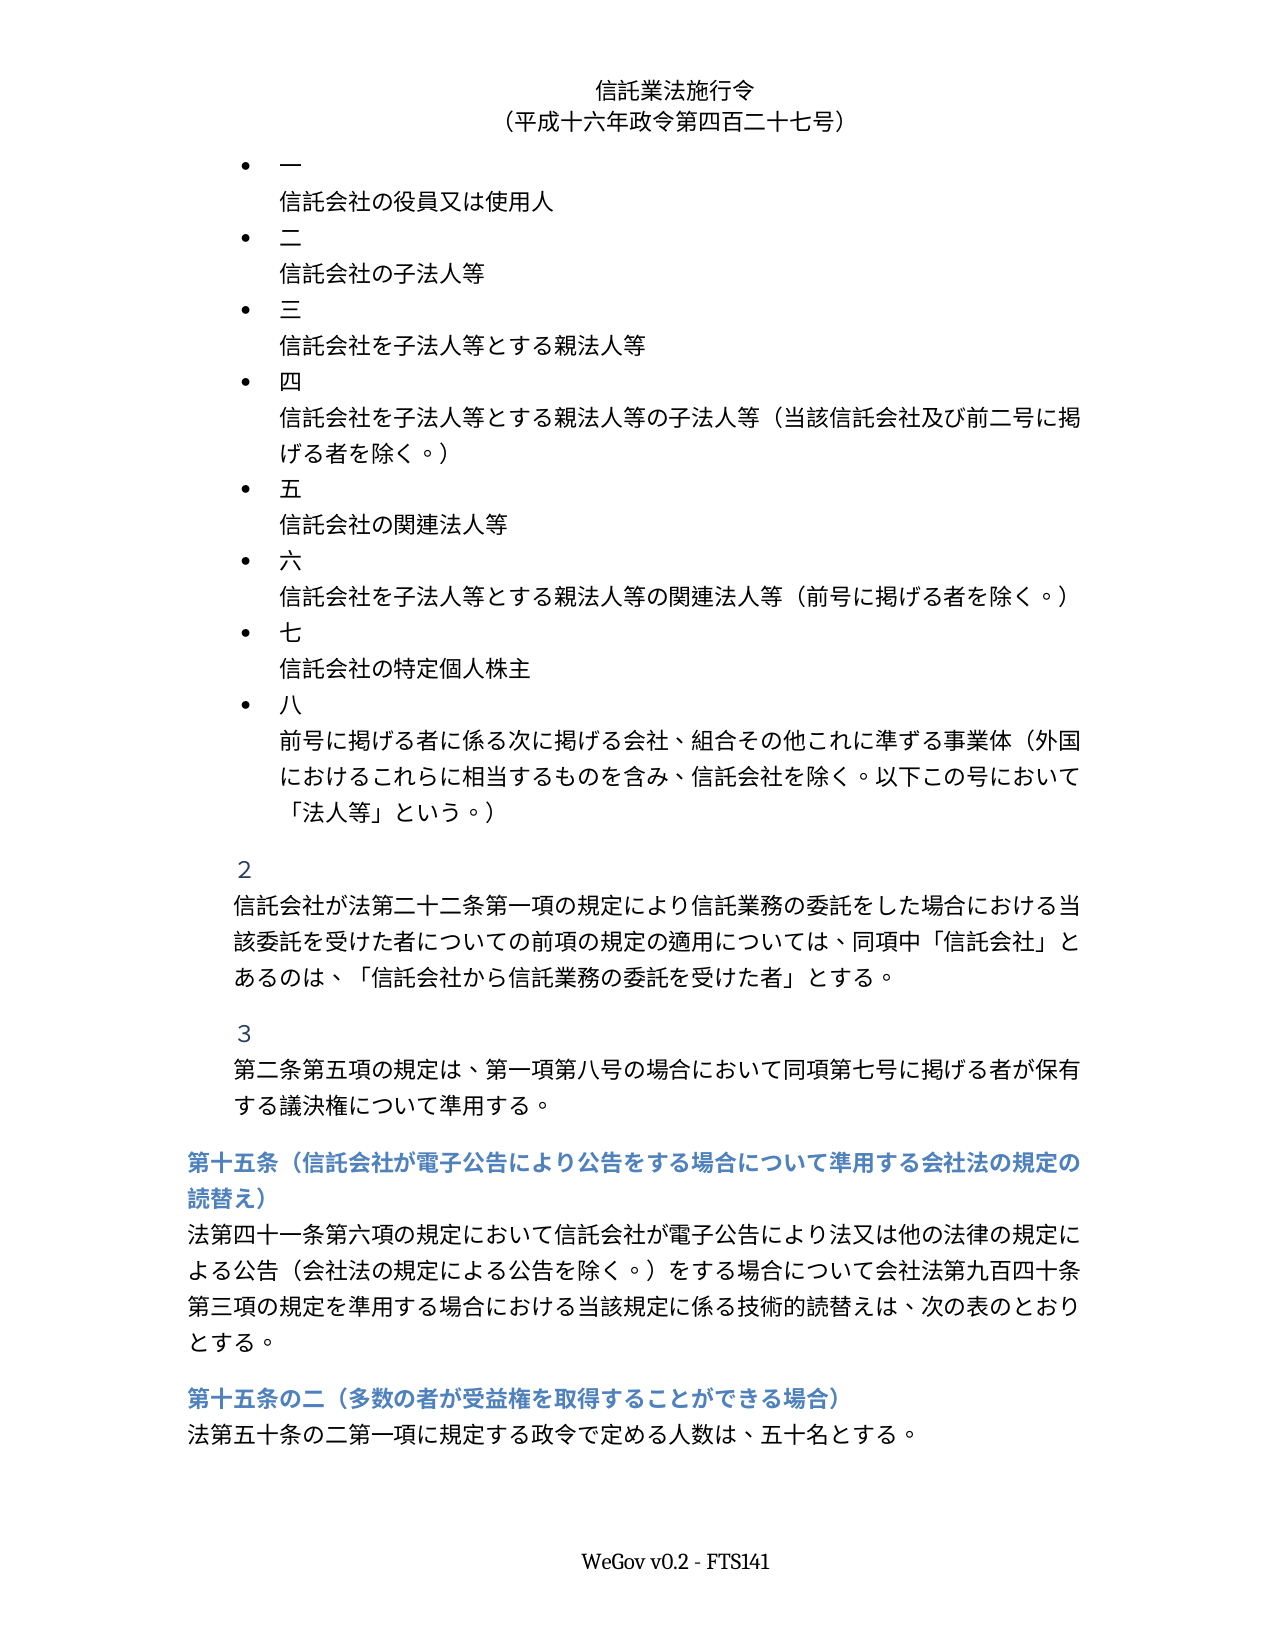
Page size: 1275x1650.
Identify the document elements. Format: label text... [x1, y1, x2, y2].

list 二 信託会社の子法人等 [242, 222, 1087, 289]
text 法第五十条の二第一項に規定する政令で定める人数は、五十名とする。 [187, 1419, 1087, 1451]
subtitle ２ [233, 854, 1087, 885]
list 六 信託会社を子法人等とする親法人等の関連法人等（前号に掲げる者を除く。） [242, 545, 1087, 612]
list 五 信託会社の関連法人等 [242, 473, 1087, 541]
subtitle ３ [233, 1018, 1087, 1049]
list 七 信託会社の特定個人株主 [242, 617, 1087, 684]
list 一 信託会社の役員又は使用人 [242, 150, 1087, 217]
list 三 信託会社を子法人等とする親法人等 [242, 294, 1087, 361]
list 八 前号に掲げる者に係る次に掲げる会社、組合その他これに準ずる事業体（外国におけるこれらに相当するものを含み、信託会社を除く。以下この号において「法人等」という。） [242, 689, 1087, 828]
text 第二条第五項の規定は、第一項第八号の場合において同項第七号に掲げる者が保有する議決権について準用する。 [233, 1054, 1087, 1121]
subtitle 第十五条の二（多数の者が受益権を取得することができる場合） [187, 1383, 1087, 1414]
list 四 信託会社を子法人等とする親法人等の子法人等（当該信託会社及び前二号に掲げる者を除く。） [242, 366, 1087, 469]
text 信託会社が法第二十二条第一項の規定により信託業務の委託をした場合における当該委託を受けた者についての前項の規定の適用については、同項中「信託会社」とあるのは、「信託会社から信託業務の委託を受けた者」とする。 [233, 889, 1087, 993]
subtitle 第十五条（信託会社が電子公告により公告をする場合について準用する会社法の規定の読替え） [187, 1147, 1087, 1214]
text 法第四十一条第六項の規定において信託会社が電子公告により法又は他の法律の規定による公告（会社法の規定による公告を除く。）をする場合について会社法第九百四十条第三項の規定を準用する場合における当該規定に係る技術的読替えは、次の表のとおりとする。 [187, 1219, 1087, 1358]
